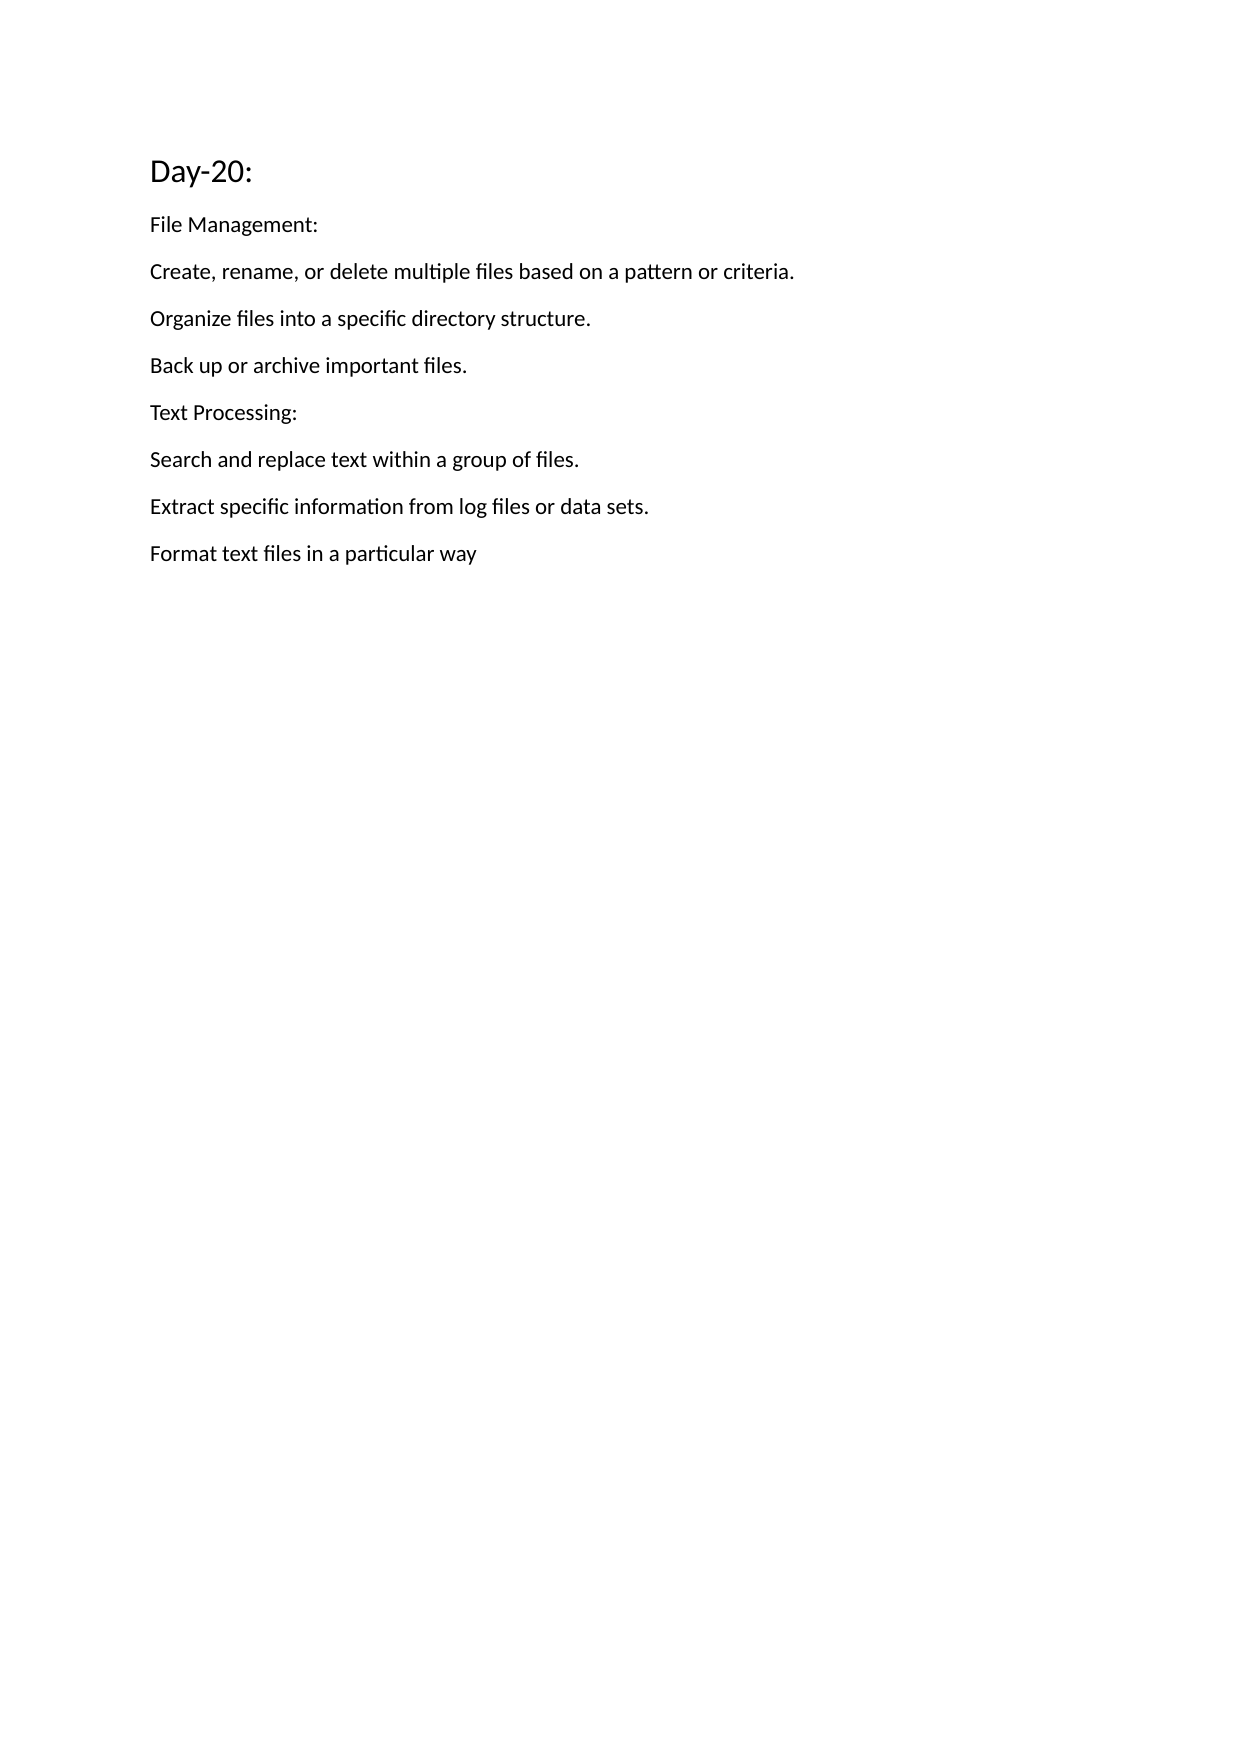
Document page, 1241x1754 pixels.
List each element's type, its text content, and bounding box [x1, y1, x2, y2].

text File Management: [150, 211, 1090, 239]
text Back up or archive important files. [150, 351, 1090, 379]
text Extract specific information from log files or data sets. [150, 492, 1090, 520]
text Organize files into a specific directory structure. [150, 304, 1090, 332]
text Create, rename, or delete multiple files based on a pattern or criteria. [150, 257, 1090, 286]
text Day-20: [150, 150, 1090, 191]
text Text Processing: [150, 398, 1090, 426]
text Format text files in a particular way [150, 539, 1090, 567]
text Search and replace text within a group of files. [150, 445, 1090, 473]
